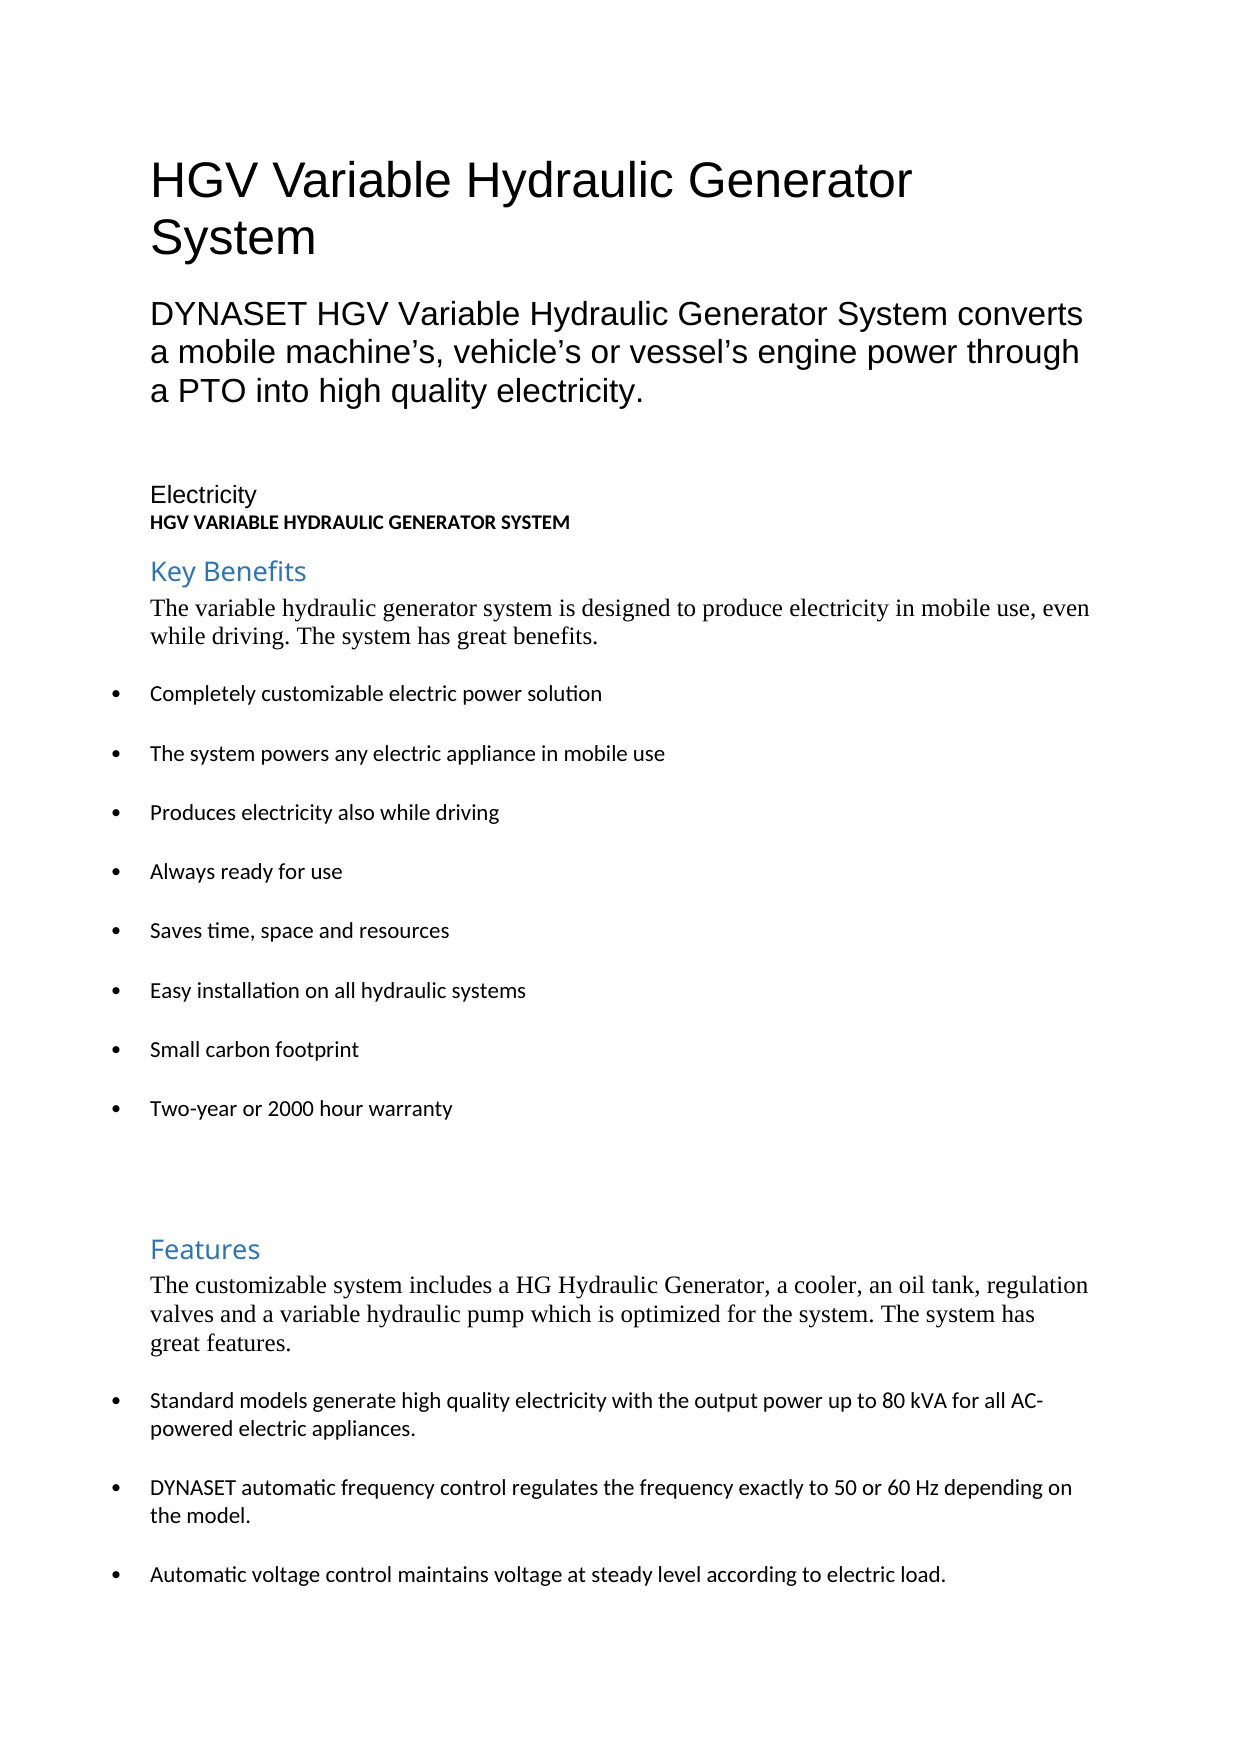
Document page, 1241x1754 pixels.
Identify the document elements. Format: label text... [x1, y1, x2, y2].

text DYNASET HGV Variable Hydraulic Generator System converts a mobile machine’s, vehicle’s or vessel’s engine power through a PTO into high quality electricity. [150, 294, 1090, 409]
text Electricity [150, 480, 1090, 509]
list Always ready for use [112, 857, 1090, 885]
list Automatic voltage control maintains voltage at steady level according to electric load. [112, 1560, 1090, 1588]
list Saves time, space and resources [112, 916, 1090, 944]
list Easy installation on all hydraulic systems [112, 976, 1090, 1004]
list DYNASET automatic frequency control regulates the frequency exactly to 50 or 60 Hz depending on the model. [112, 1473, 1090, 1529]
subtitle Features [150, 1231, 1090, 1267]
list Two-year or 2000 hour warranty [112, 1094, 1090, 1122]
subtitle HGV Variable Hydraulic Generator System [150, 150, 1090, 265]
text The variable hydraulic generator system is designed to produce electricity in mobile use, even while driving. The system has great benefits. [150, 593, 1090, 650]
list Completely customizable electric power solution [112, 679, 1090, 707]
text The customizable system includes a HG Hydraulic Generator, a cooler, an oil tank, regulation valves and a variable hydraulic pump which is optimized for the system. The system has great features. [150, 1270, 1090, 1357]
list Standard models generate high quality electricity with the output power up to 80 kVA for all AC-powered electric appliances. [112, 1386, 1090, 1442]
list Produces electricity also while driving [112, 798, 1090, 826]
subtitle Key Benefits [150, 553, 1090, 590]
list Small carbon footprint [112, 1035, 1090, 1063]
text HGV VARIABLE HYDRAULIC GENERATOR SYSTEM [150, 509, 1090, 534]
list The system powers any electric appliance in mobile use [112, 739, 1090, 767]
